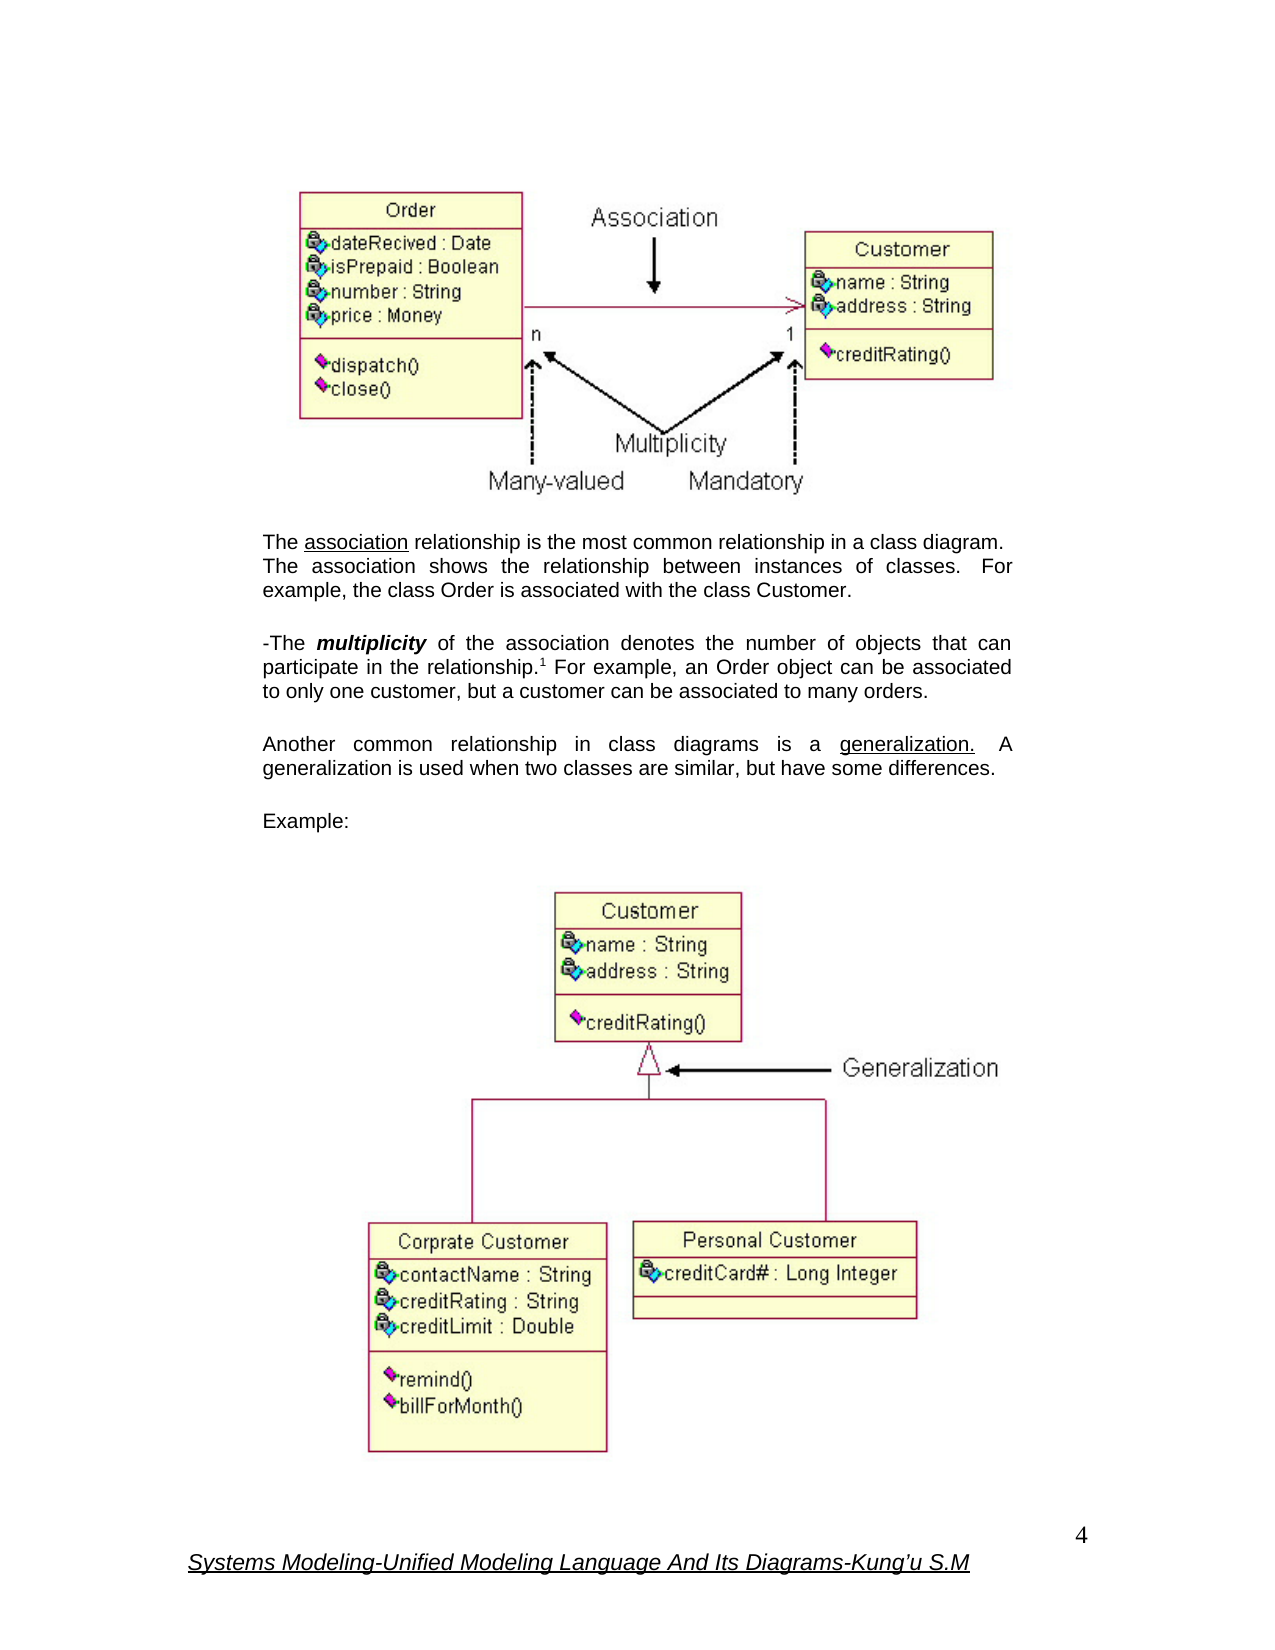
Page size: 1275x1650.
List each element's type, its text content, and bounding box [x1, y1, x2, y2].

picture [262, 178, 1033, 501]
text Example: [262, 809, 1012, 833]
text Another common relationship in class diagrams is a generalization. A generalization is used when two classes are similar, but have some differences. [262, 732, 1012, 780]
text -The multiplicity of the association denotes the number of objects that can participate in the relationship.1 For example, an Order object can be associated to only one customer, but a customer can be associated to many orders. [262, 631, 1012, 703]
picture [337, 862, 1021, 1487]
text The association relationship is the most common relationship in a class diagram. The association shows the relationship between instances of classes. For example, the class Order is associated with the class Customer. [262, 530, 1012, 602]
